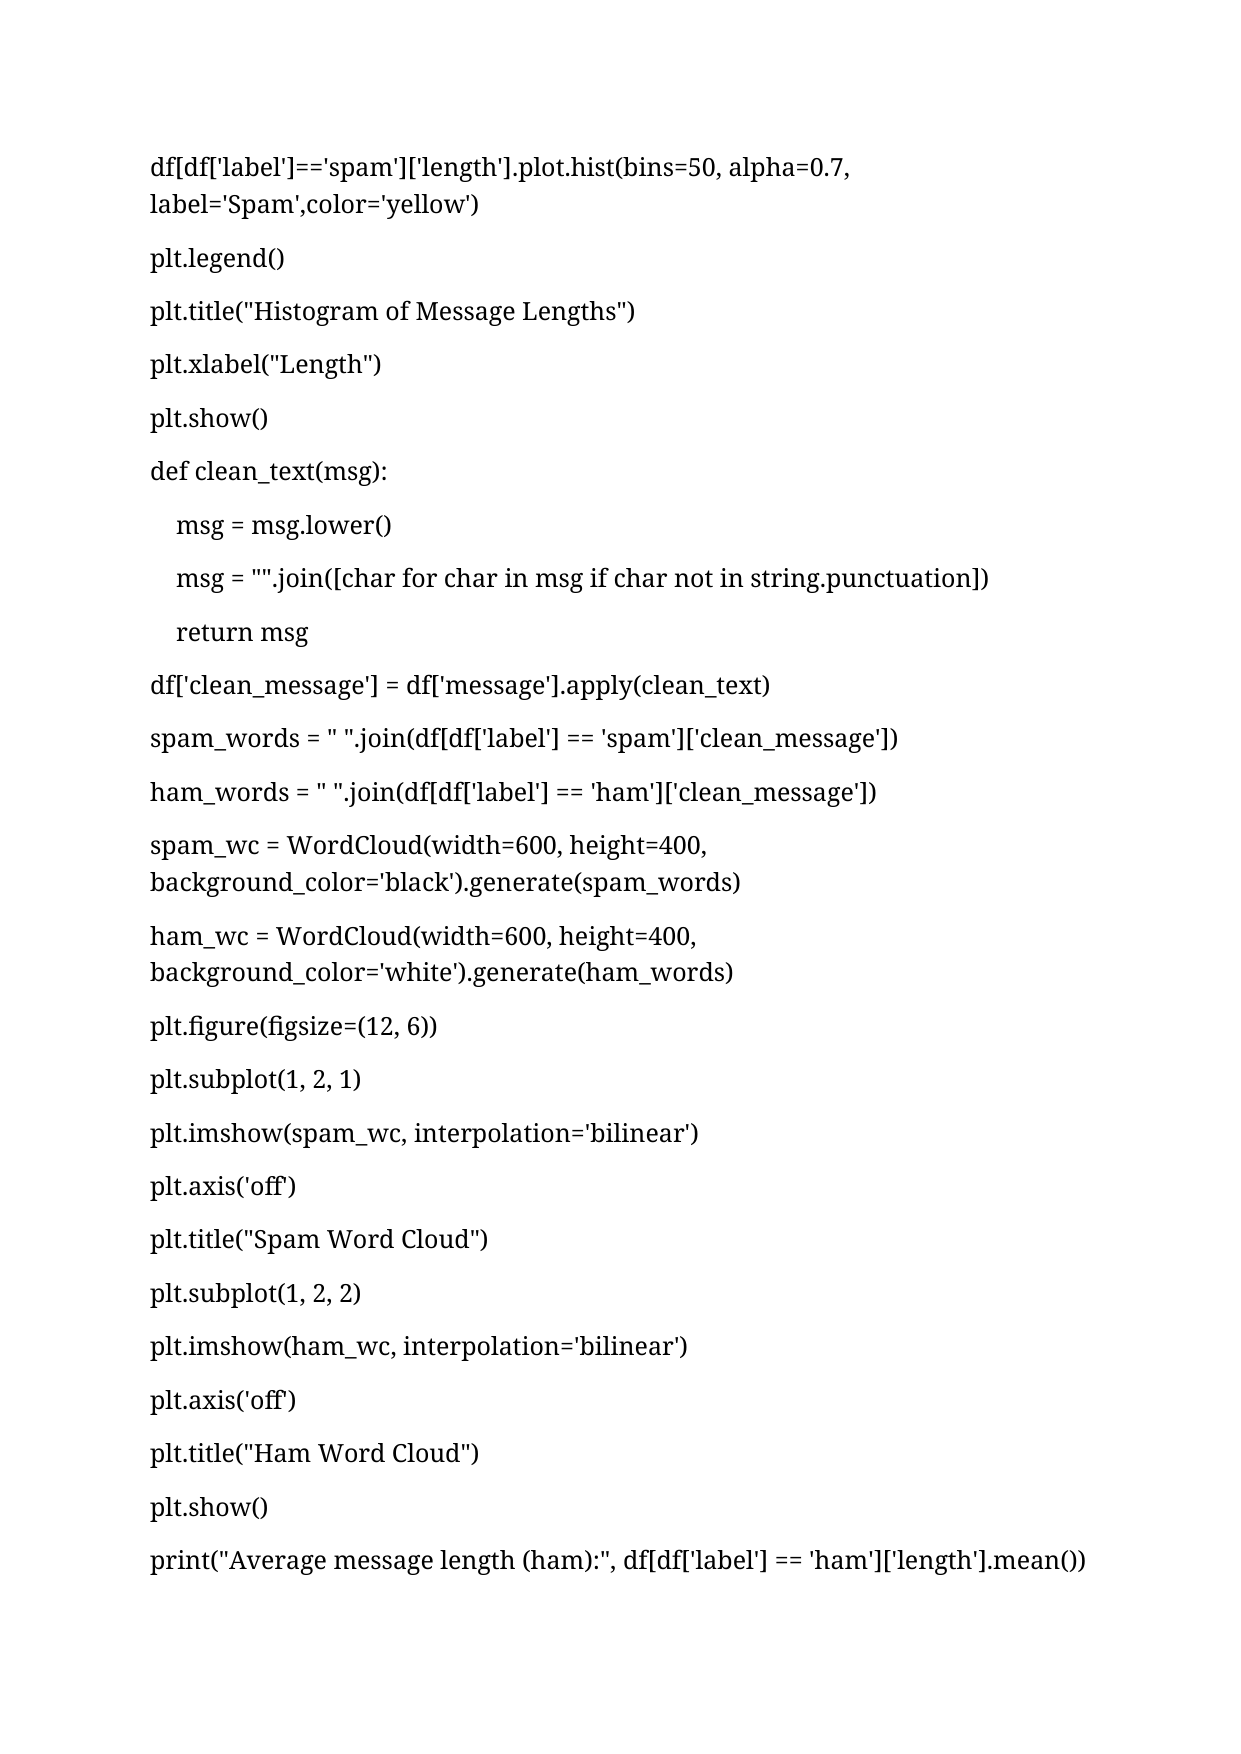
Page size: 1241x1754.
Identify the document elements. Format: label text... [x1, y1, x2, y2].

text df[df['label']=='spam']['length'].plot.hist(bins=50, alpha=0.7, label='Spam',color='yellow') [150, 150, 1090, 221]
text plt.legend() [150, 240, 1090, 274]
text plt.figure(figsize=(12, 6)) [150, 1008, 1090, 1042]
text plt.xlabel("Length") [150, 347, 1090, 381]
text plt.axis('off') [150, 1382, 1090, 1417]
text plt.imshow(spam_wc, interpolation='bilinear') [150, 1115, 1090, 1149]
text plt.subplot(1, 2, 2) [150, 1276, 1090, 1310]
text msg = msg.lower() [150, 507, 1090, 541]
text plt.title("Histogram of Message Lengths") [150, 294, 1090, 328]
text def clean_text(msg): [150, 454, 1090, 488]
text msg = "".join([char for char in msg if char not in string.punctuation]) [150, 561, 1090, 595]
text plt.title("Ham Word Cloud") [150, 1436, 1090, 1470]
text plt.show() [150, 1489, 1090, 1523]
text ham_wc = WordCloud(width=600, height=400, background_color='white').generate(ham_words) [150, 918, 1090, 989]
text plt.show() [150, 401, 1090, 434]
text plt.imshow(ham_wc, interpolation='bilinear') [150, 1329, 1090, 1363]
text plt.subplot(1, 2, 1) [150, 1062, 1090, 1096]
text plt.axis('off') [150, 1169, 1090, 1203]
text return msg [150, 614, 1090, 648]
text plt.title("Spam Word Cloud") [150, 1222, 1090, 1256]
text print("Average message length (ham):", df[df['label'] == 'ham']['length'].mean()) [150, 1543, 1090, 1577]
text spam_words = " ".join(df[df['label'] == 'spam']['clean_message']) [150, 721, 1090, 755]
text spam_wc = WordCloud(width=600, height=400, background_color='black').generate(spam_words) [150, 828, 1090, 899]
text df['clean_message'] = df['message'].apply(clean_text) [150, 668, 1090, 702]
text ham_words = " ".join(df[df['label'] == 'ham']['clean_message']) [150, 774, 1090, 809]
